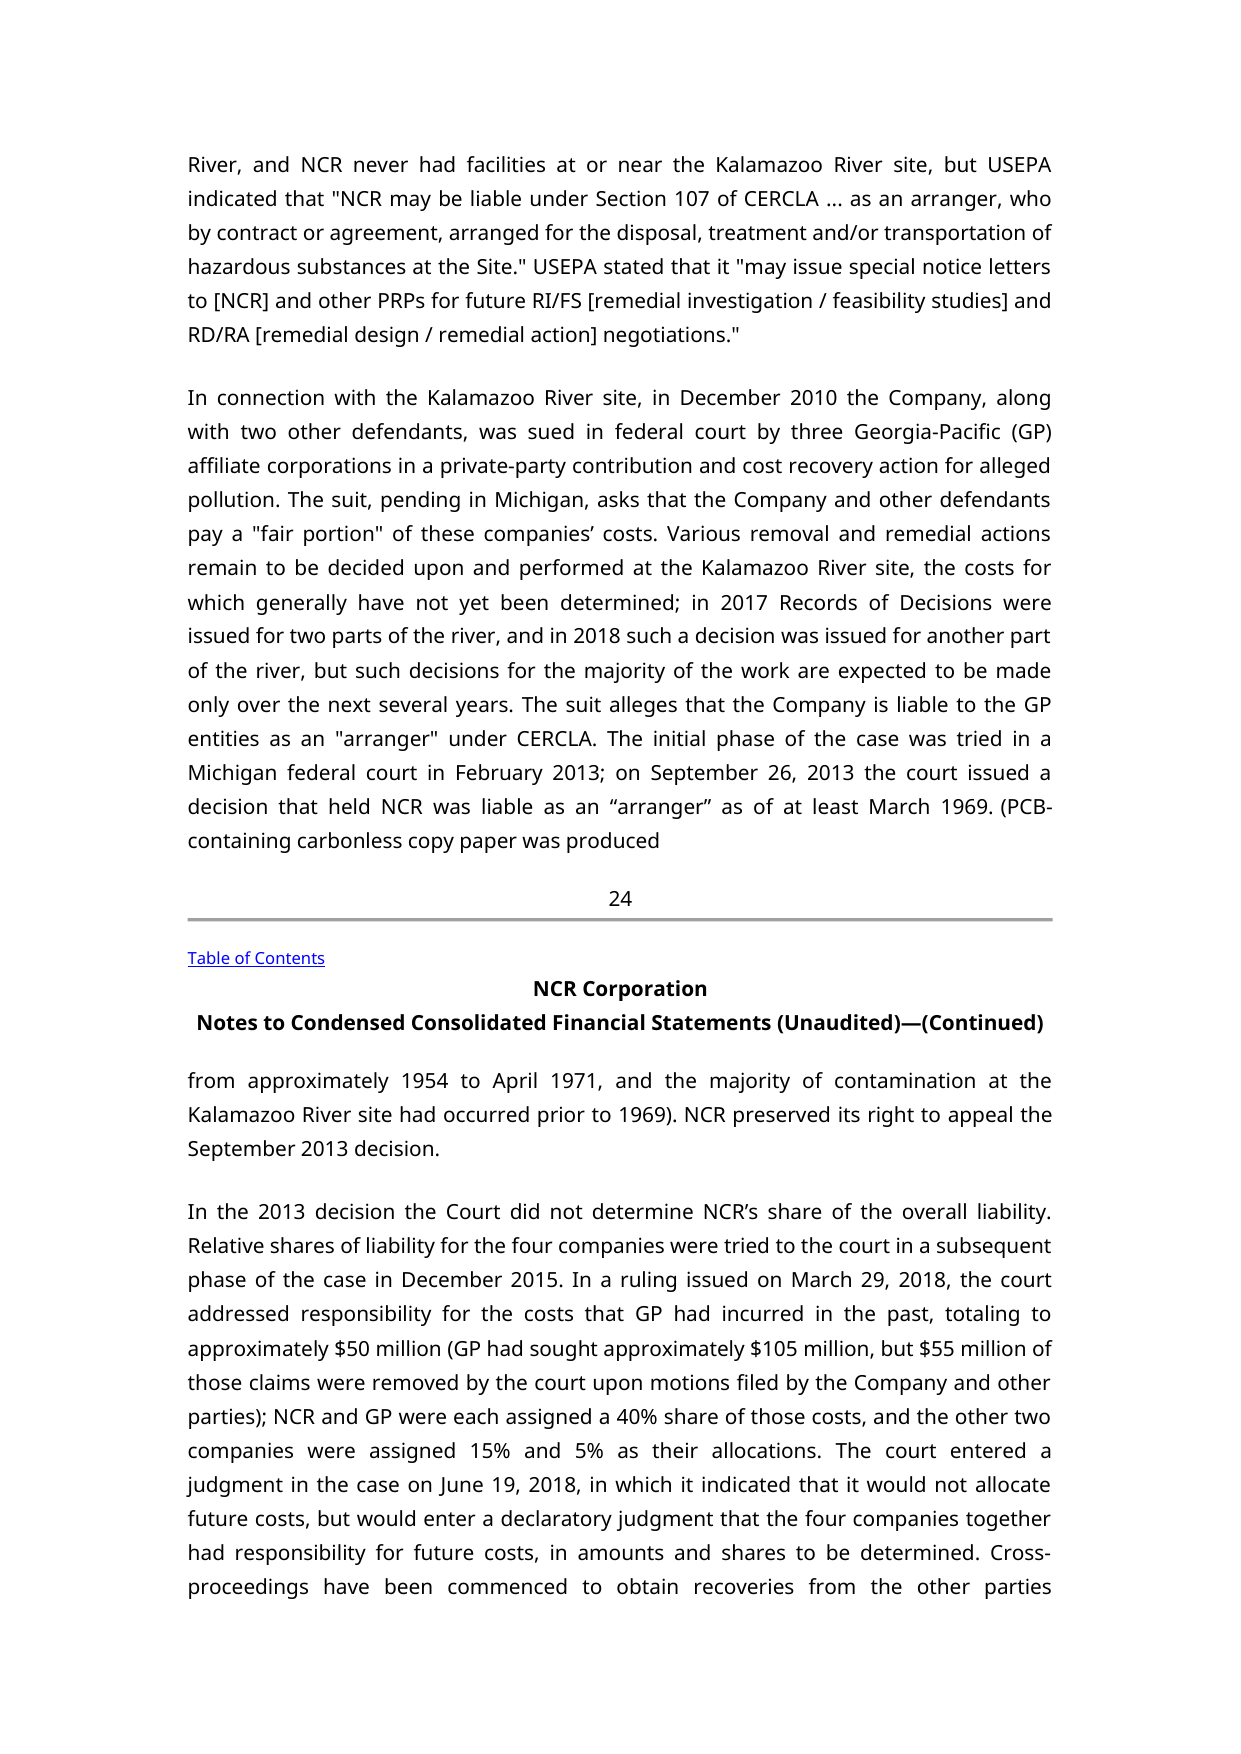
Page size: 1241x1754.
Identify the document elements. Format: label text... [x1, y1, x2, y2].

text Table of Contents [187, 947, 1053, 970]
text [187, 150, 1053, 349]
text NCR Corporation [187, 974, 1053, 1003]
text 24 [187, 884, 1053, 913]
text In connection with the Kalamazoo River site, in December 2010 the Company, along with two other defendants, was sued in federal court by three Georgia-Pacific (GP) affiliate corporations in a private-party contribution and cost recovery action for alleged pollution. The suit, pending in Michigan, asks that the Company and other defendants pay a "fair portion" of these companies’ costs. Various removal and remedial actions remain to be decided upon and performed at the Kalamazoo River site, the costs for which generally have not yet been determined; in 2017 Records of Decisions were issued for two parts of the river, and in 2018 such a decision was issued for another part of the river, but such decisions for the majority of the work are expected to be made only over the next several years. The suit alleges that the Company is liable to the GP entities as an "arranger" under CERCLA. The initial phase of the case was tried in a Michigan federal court in February 2013; on September 26, 2013 the court issued a decision that held NCR was liable as an “arranger” as of at least March 1969. (PCB-containing carbonless copy paper was produced [187, 383, 1053, 854]
text Notes to Condensed Consolidated Financial Statements (Unaudited)—(Continued) [187, 1008, 1053, 1037]
text from approximately 1954 to April 1971, and the majority of contamination at the Kalamazoo River site had occurred prior to 1969). NCR preserved its right to appeal the September 2013 decision. [187, 1066, 1053, 1163]
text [187, 1197, 1053, 1601]
